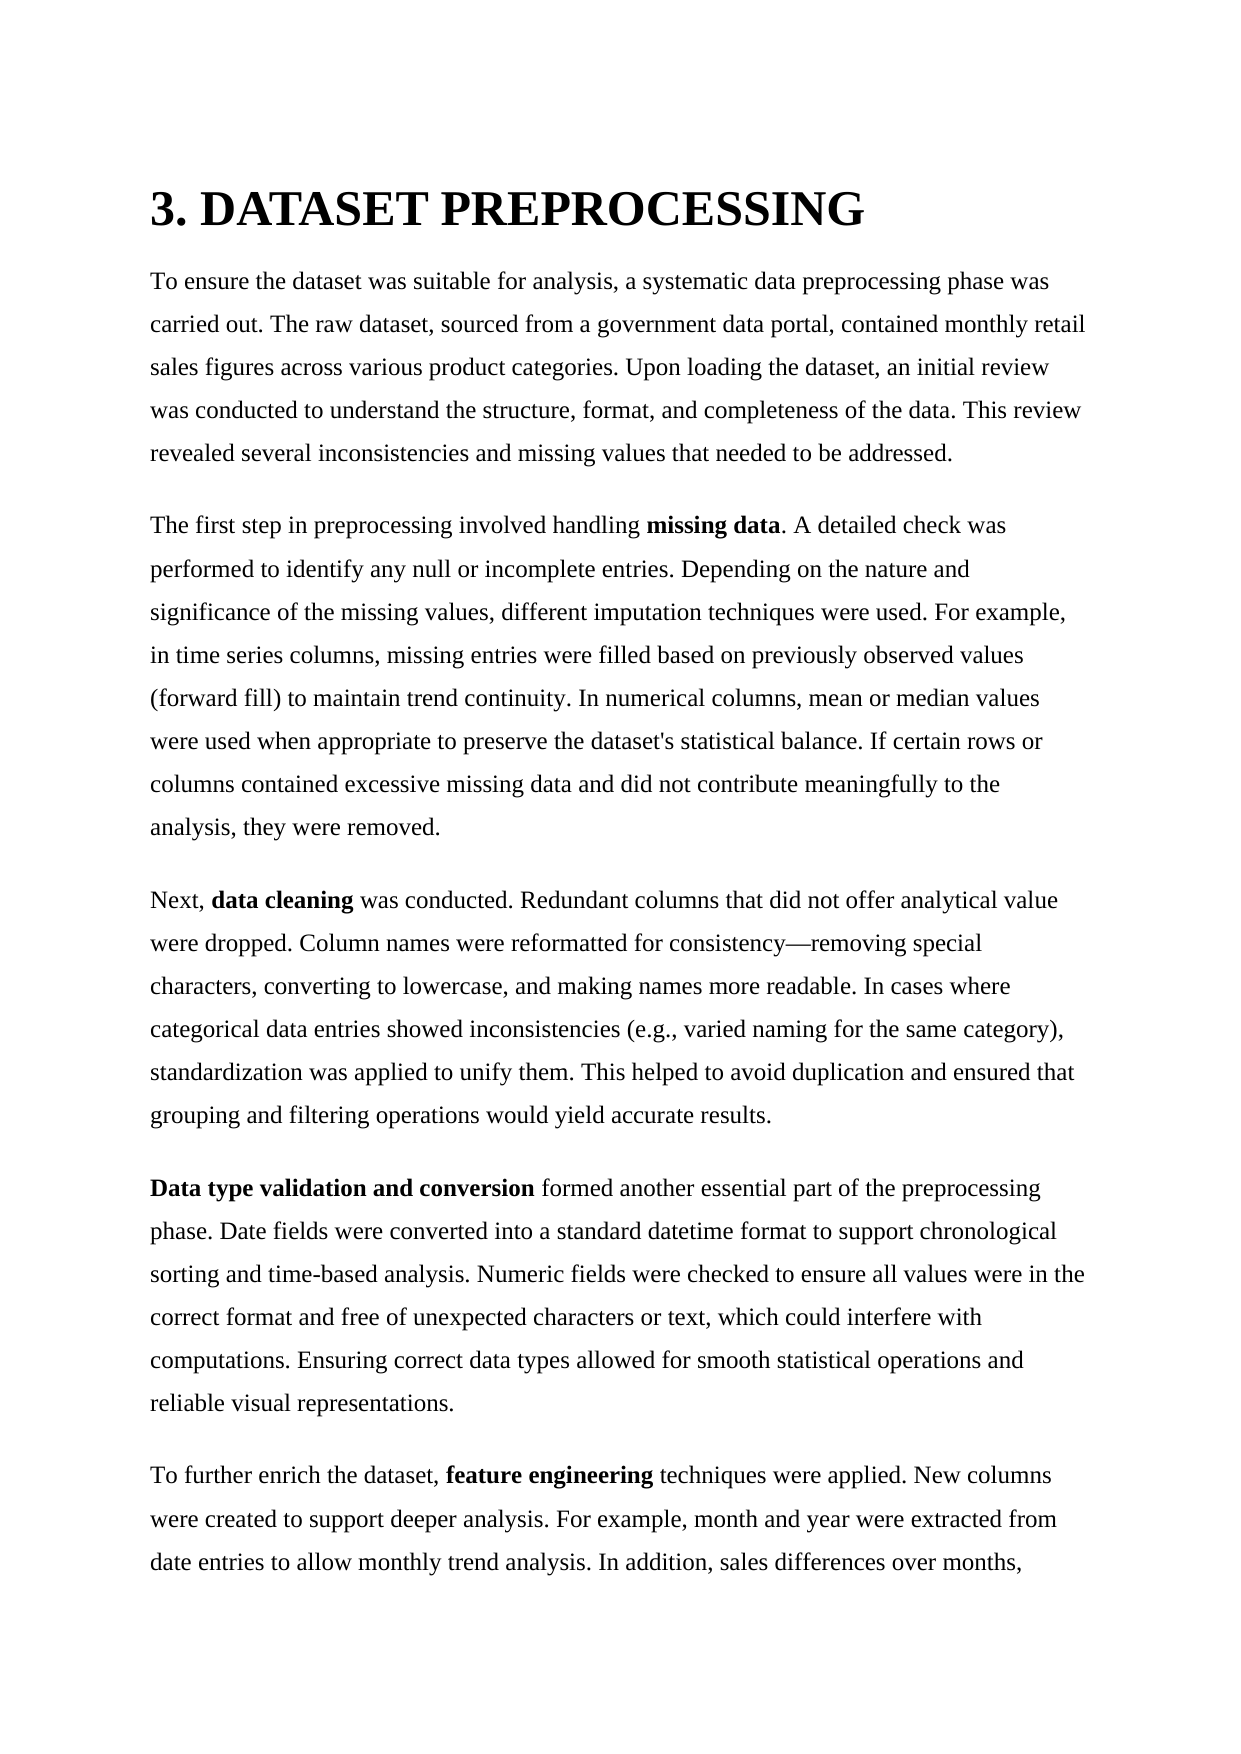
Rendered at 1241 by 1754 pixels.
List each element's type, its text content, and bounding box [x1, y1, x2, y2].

subtitle 3. DATASET PREPROCESSING [150, 179, 1090, 237]
text Data type validation and conversion formed another essential part of the preprocessing phase. Date fields were converted into a standard datetime format to support chronological sorting and time-based analysis. Numeric fields were checked to ensure all values were in the correct format and free of unexpected characters or text, which could interfere with computations. Ensuring correct data types allowed for smooth statistical operations and reliable visual representations. [150, 1173, 1090, 1417]
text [150, 1461, 1090, 1576]
text The first step in preprocessing involved handling missing data. A detailed check was performed to identify any null or incomplete entries. Depending on the nature and significance of the missing values, different imputation techniques were used. For example, in time series columns, missing entries were filled based on previously observed values (forward fill) to maintain trend continuity. In numerical columns, mean or median values were used when appropriate to preserve the dataset's statistical balance. If certain rows or columns contained excessive missing data and did not contribute meaningfully to the analysis, they were removed. [150, 511, 1090, 841]
text To ensure the dataset was suitable for analysis, a systematic data preprocessing phase was carried out. The raw dataset, sourced from a government data portal, contained monthly retail sales figures across various product categories. Upon loading the dataset, an initial review was conducted to understand the structure, format, and completeness of the data. This review revealed several inconsistencies and missing values that needed to be addressed. [150, 266, 1090, 467]
text Next, data cleaning was conducted. Redundant columns that did not offer analytical value were dropped. Column names were reformatted for consistency—removing special characters, converting to lowercase, and making names more readable. In cases where categorical data entries showed inconsistencies (e.g., varied naming for the same category), standardization was applied to unify them. This helped to avoid duplication and ensured that grouping and filtering operations would yield accurate results. [150, 885, 1090, 1129]
